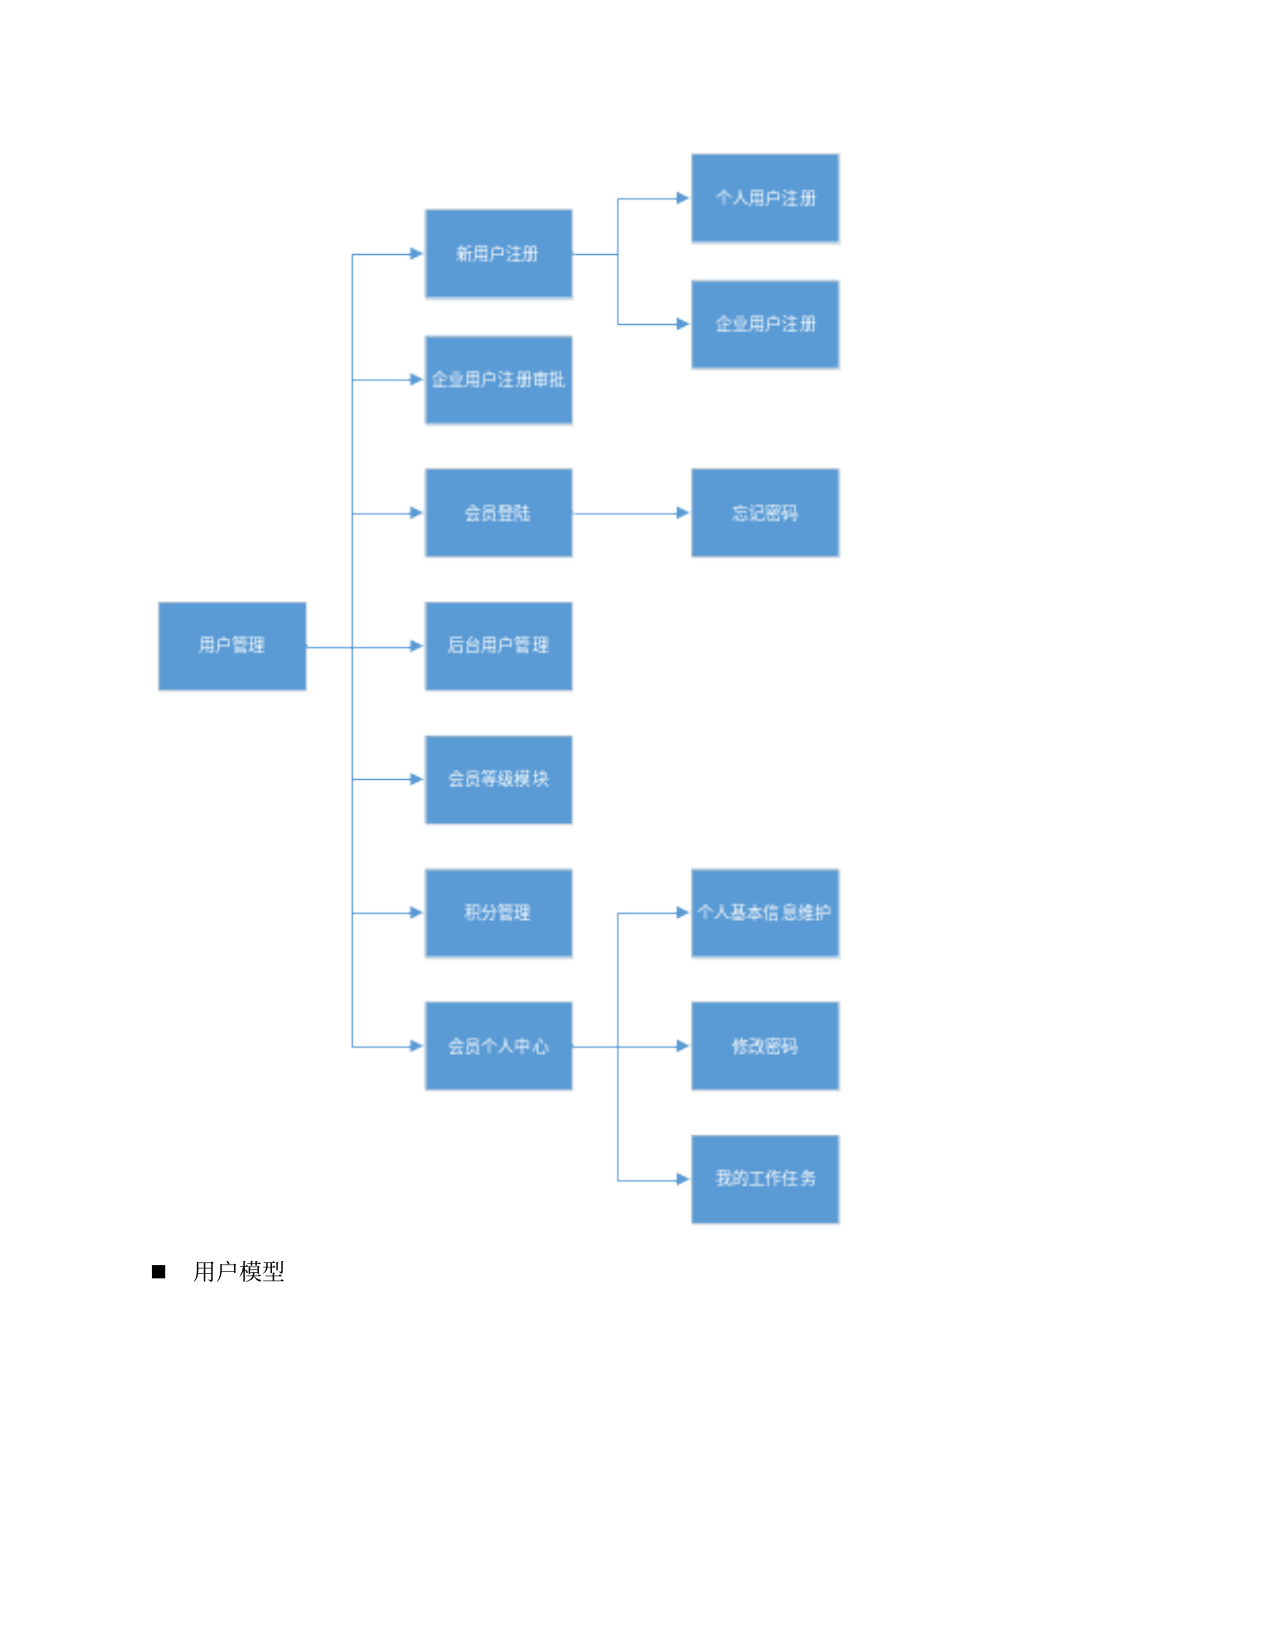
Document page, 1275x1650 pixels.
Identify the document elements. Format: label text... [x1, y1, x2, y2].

list 用户模型 [150, 1254, 1125, 1287]
